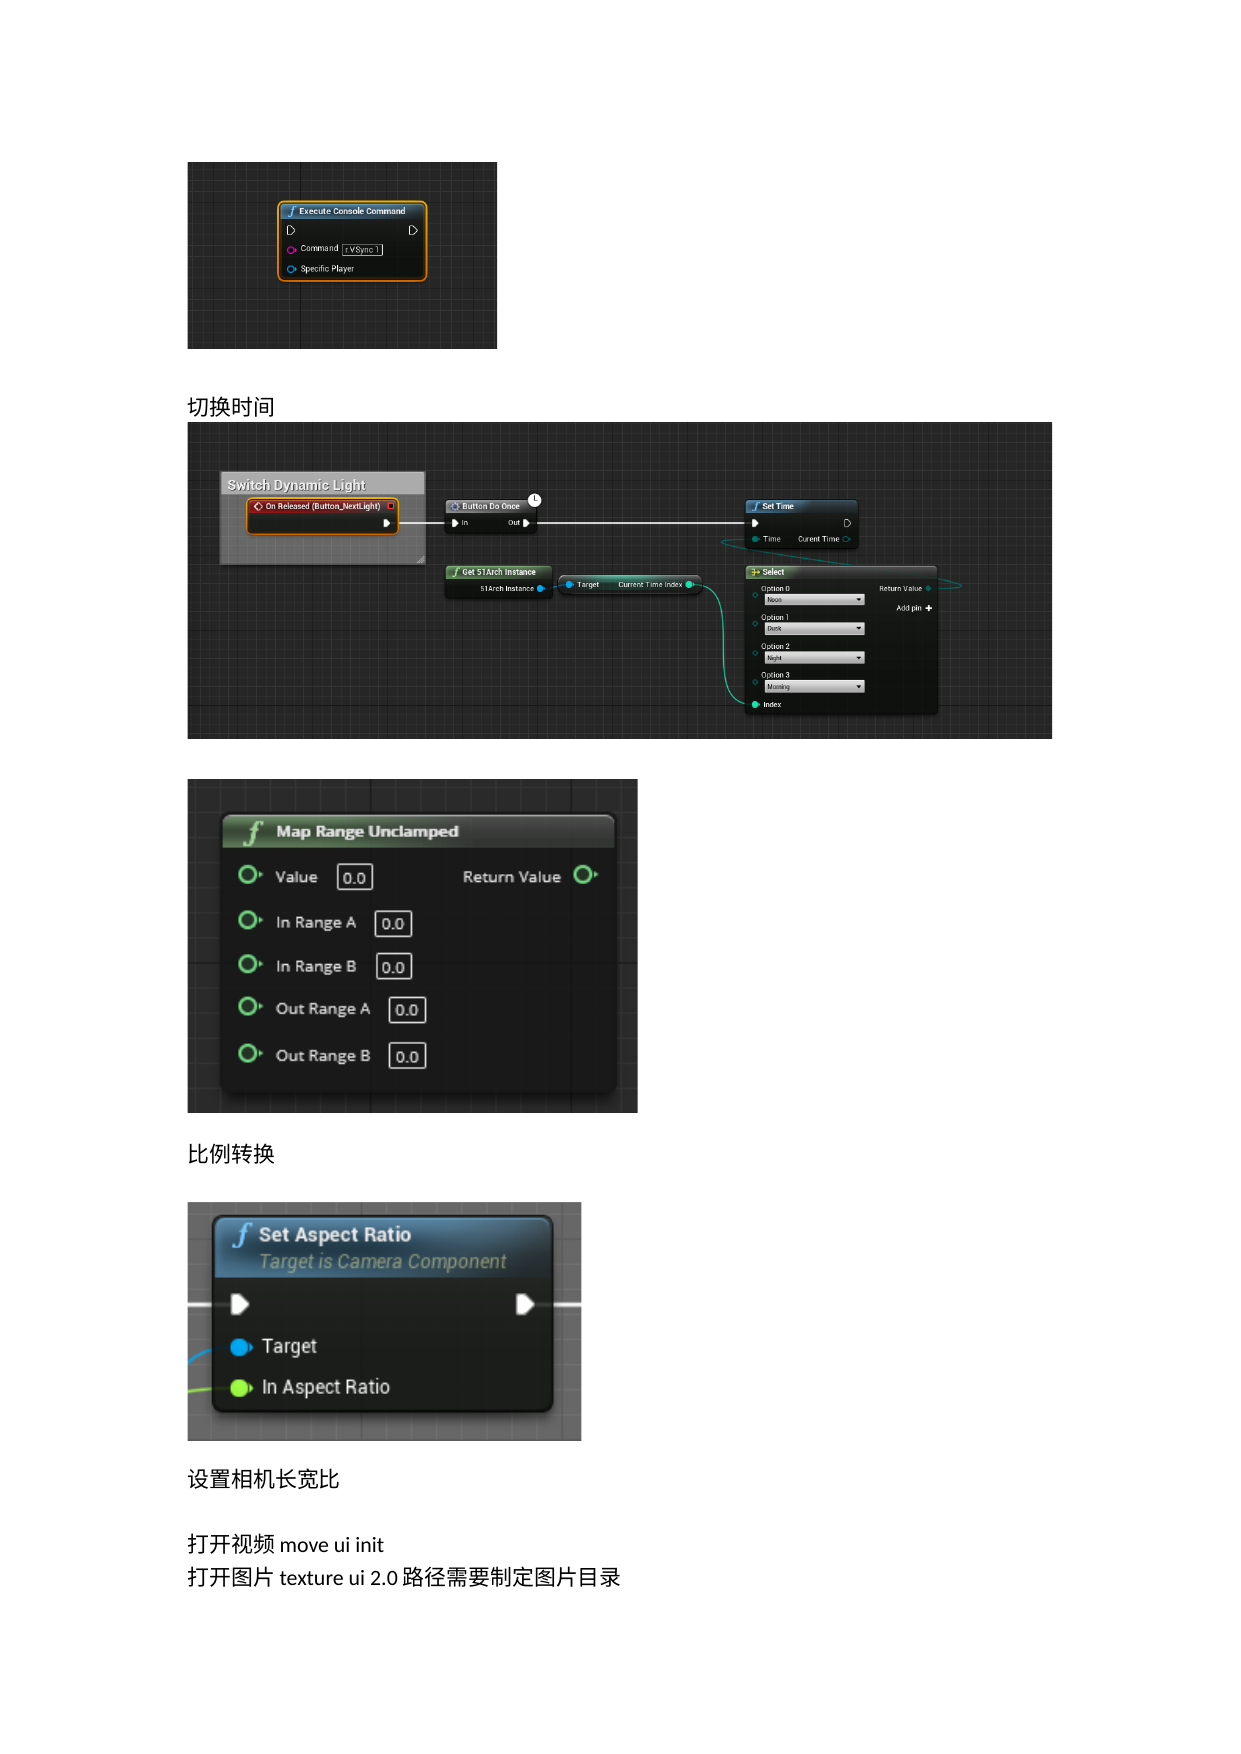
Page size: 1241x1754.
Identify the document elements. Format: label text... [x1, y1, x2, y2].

list 设置相机长宽比 [187, 1462, 1053, 1494]
list 打开视频move ui init [187, 1527, 1053, 1559]
picture [187, 779, 638, 1113]
picture [187, 1202, 582, 1441]
list 比例转换 [187, 1137, 1053, 1169]
list 切换时间 [187, 389, 1053, 422]
picture [187, 422, 1053, 739]
picture [187, 162, 498, 349]
list 打开图片texture ui 2.0 路径需要制定图片目录 [187, 1559, 1053, 1592]
